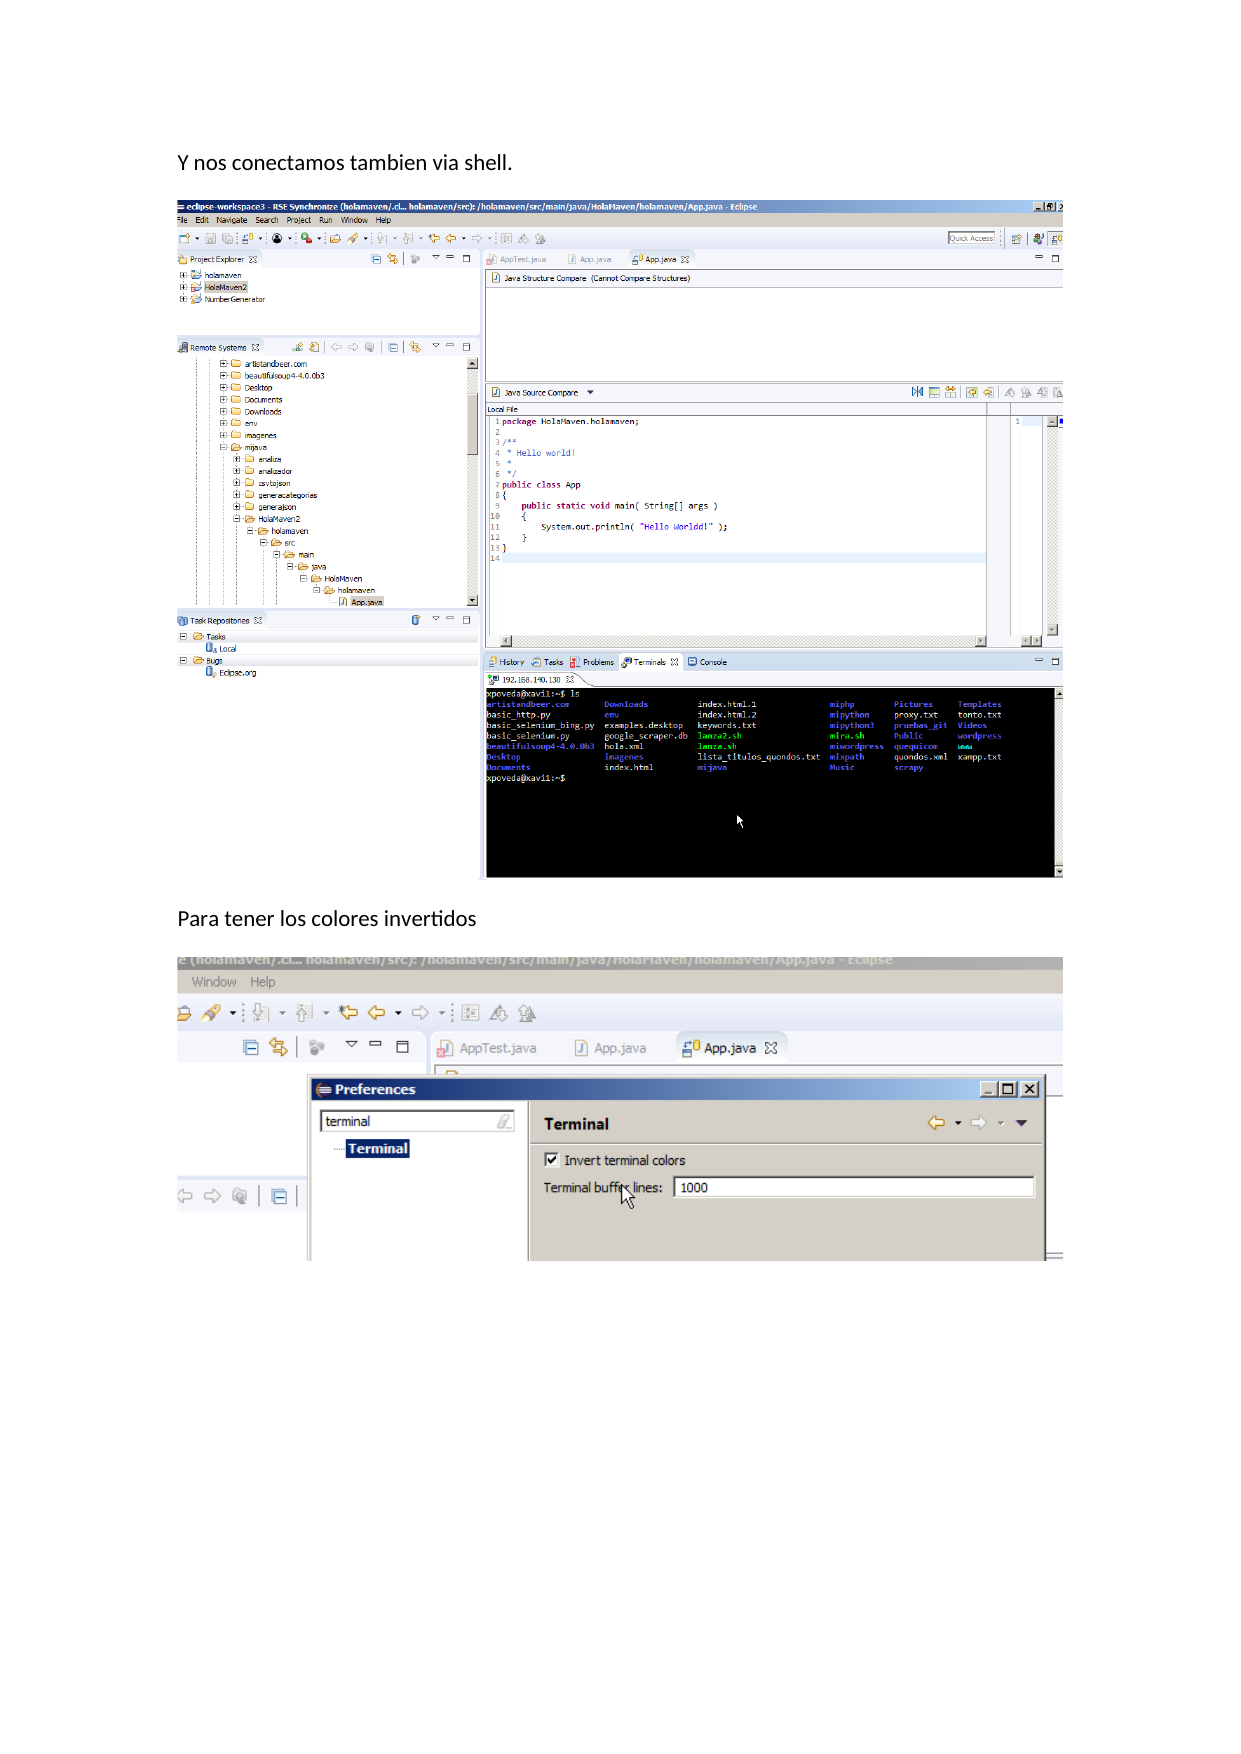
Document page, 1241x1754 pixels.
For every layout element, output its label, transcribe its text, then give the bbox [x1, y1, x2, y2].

picture [177, 200, 1063, 880]
text Para tener los colores invertidos [177, 904, 1063, 932]
text Y nos conectamos tambien via shell. [177, 148, 1063, 176]
picture [177, 957, 1063, 1261]
